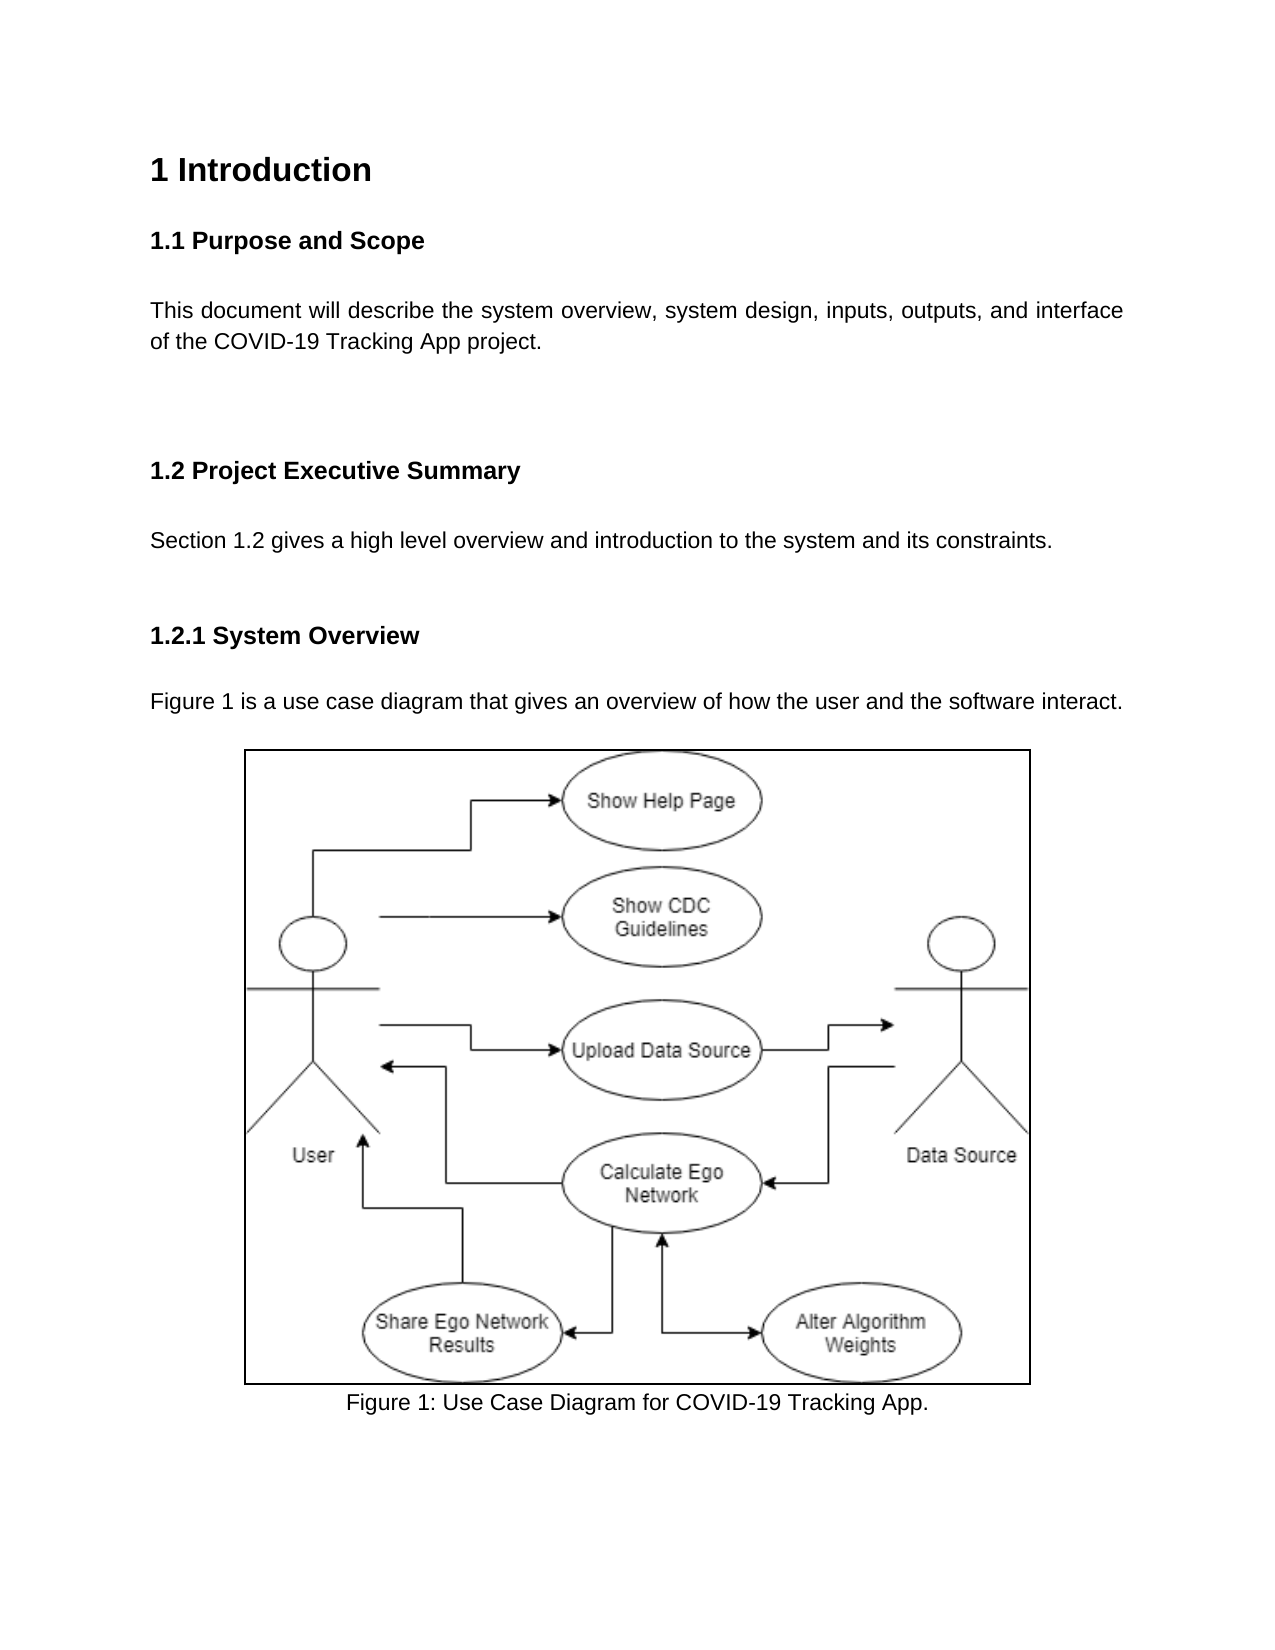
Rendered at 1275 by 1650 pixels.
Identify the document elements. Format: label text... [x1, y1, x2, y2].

text Figure 1: Use Case Diagram for COVID-19 Tracking App. [150, 1389, 1125, 1416]
subtitle 1.2 Project Executive Summary [150, 456, 1125, 484]
subtitle 1 Introduction [150, 150, 1125, 188]
text Figure 1 is a use case diagram that gives an overview of how the user and the software interact. [150, 688, 1125, 714]
subtitle 1.1 Purpose and Scope [150, 226, 1125, 255]
subtitle 1.2.1 System Overview [150, 621, 1125, 650]
picture [246, 751, 1029, 1383]
text This document will describe the system overview, system design, inputs, outputs, and interface of the COVID-19 Tracking App project. [150, 297, 1125, 354]
text Section 1.2 gives a high level overview and introduction to the system and its constraints. [150, 527, 1125, 553]
